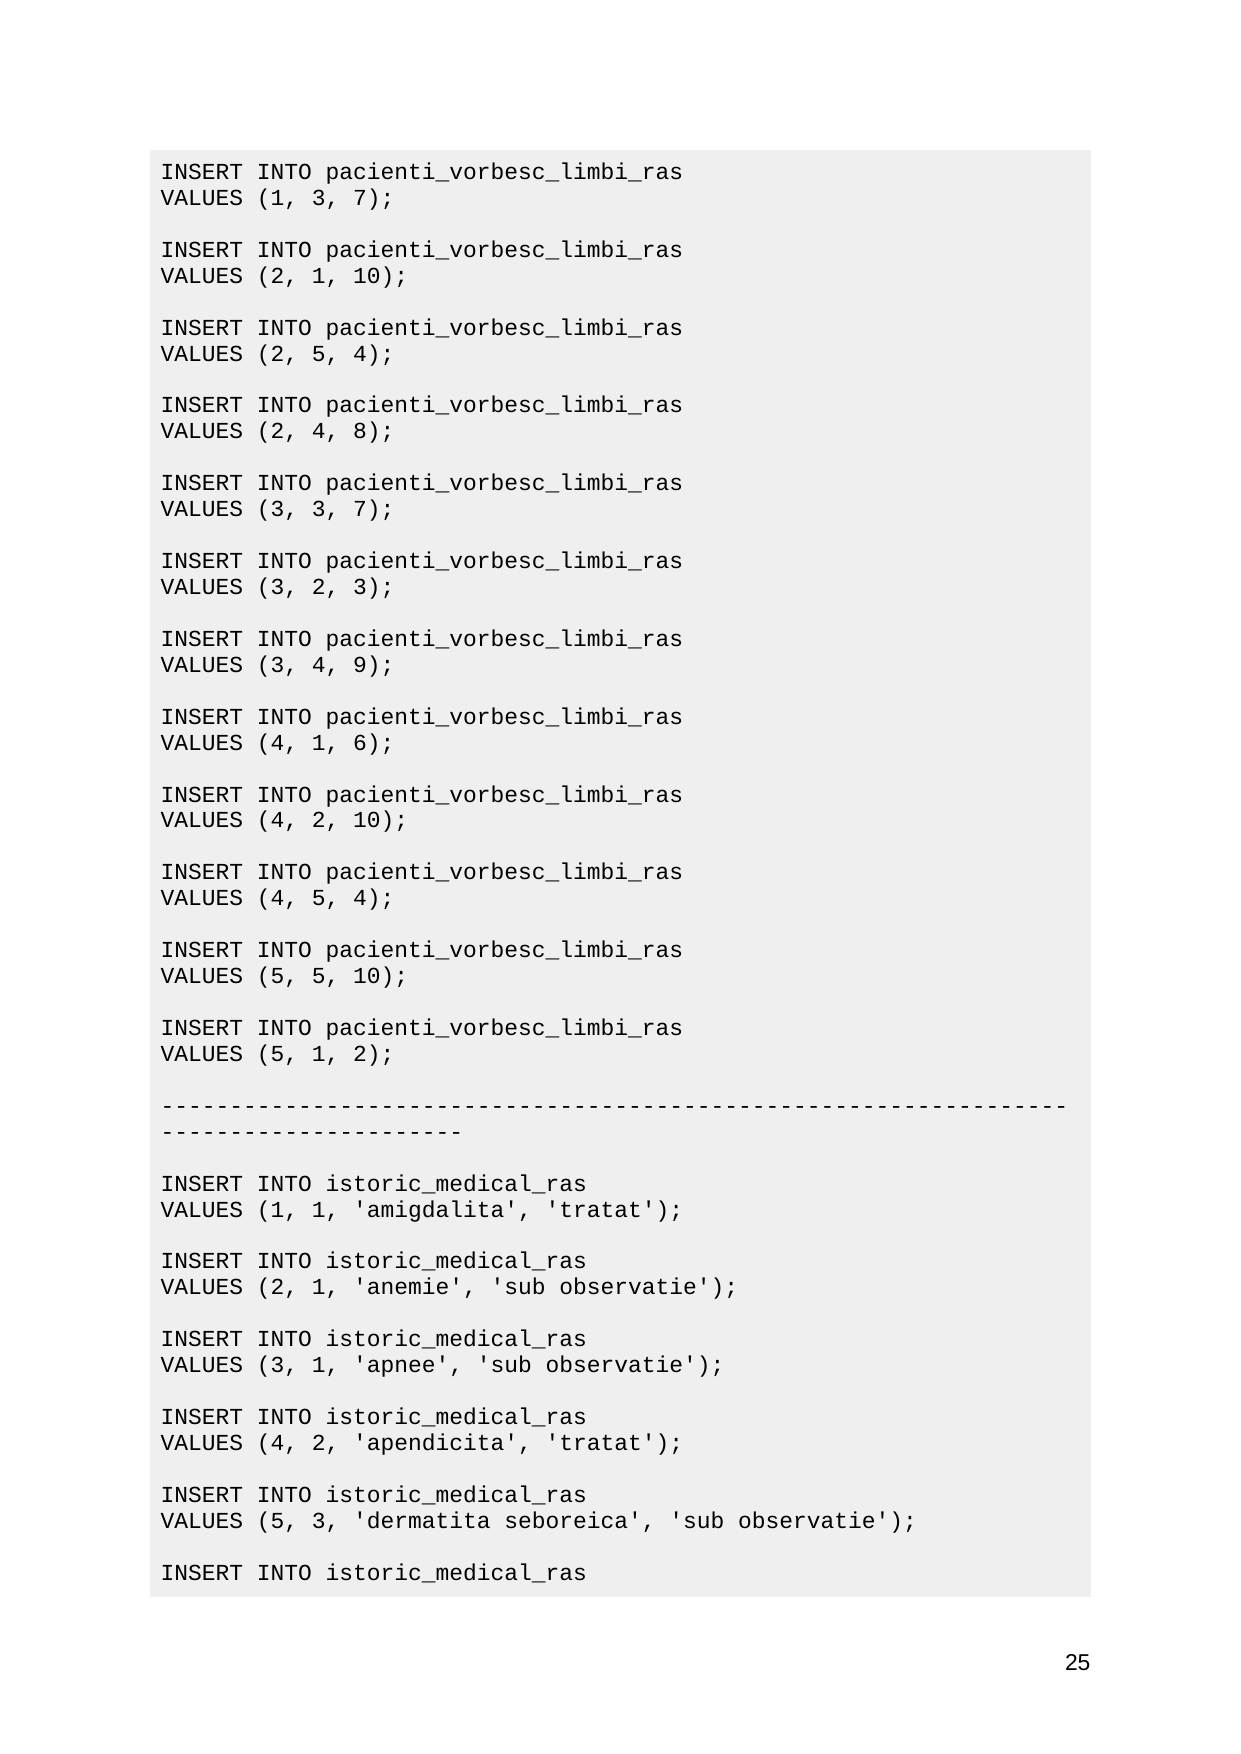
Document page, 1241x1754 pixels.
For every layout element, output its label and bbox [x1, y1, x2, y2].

table_header [150, 150, 1091, 1597]
